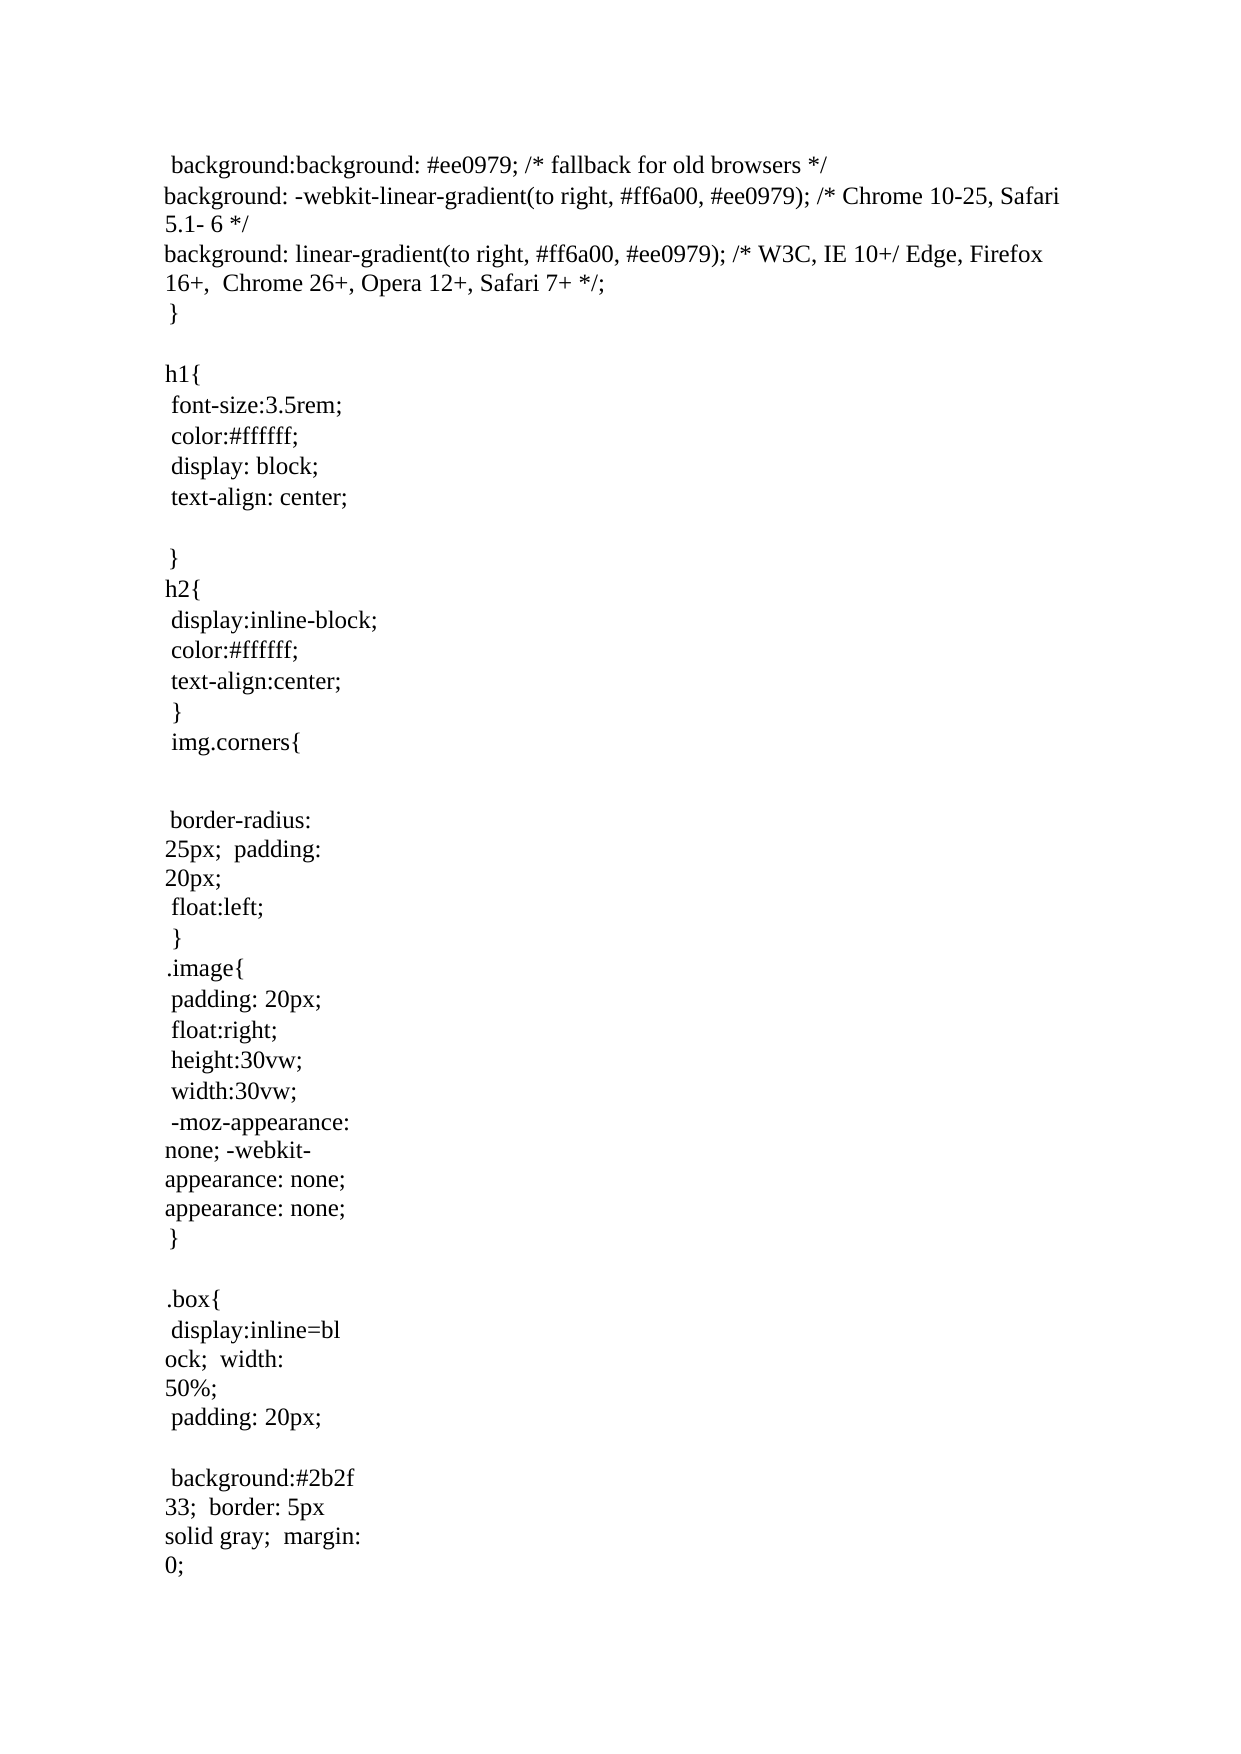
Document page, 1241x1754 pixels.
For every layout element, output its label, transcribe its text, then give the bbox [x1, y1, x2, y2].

text -moz-appearance: none; -webkit-appearance: none; appearance: none; [164, 1107, 395, 1222]
text font-size:3.5rem; [164, 390, 1090, 419]
text background: linear-gradient(to right, #ff6a00, #ee0979); /* W3C, IE 10+/ Edge, Firefox 16+, Chrome 26+, Opera 12+, Safari 7+ */; [164, 239, 1069, 297]
text .image{ [166, 953, 1090, 982]
text width:30vw; [164, 1076, 1090, 1105]
text border-radius: 25px; padding: 20px; [164, 805, 353, 891]
text text-align:center; [164, 666, 1090, 695]
text } [164, 923, 1090, 952]
text background:background: #ee0979; /* fallback for old browsers */ [164, 150, 1090, 179]
text h1{ [165, 359, 1090, 388]
text .box{ [166, 1284, 1090, 1313]
text background: -webkit-linear-gradient(to right, #ff6a00, #ee0979); /* Chrome 10-25, Safari 5.1- 6 */ [163, 181, 1064, 238]
text padding: 20px; [164, 1402, 1090, 1431]
text h2{ [165, 574, 1090, 603]
text } [168, 543, 1090, 572]
text display: block; [164, 451, 1090, 480]
text height:30vw; [164, 1046, 1090, 1074]
text img.corners{ [171, 727, 1090, 756]
text text-align: center; [164, 482, 1090, 511]
text padding: 20px; [164, 984, 1090, 1013]
text float:left; [164, 892, 1090, 921]
text color:#ffffff; [164, 421, 1090, 449]
text display:inline-block; [164, 605, 1090, 633]
text color:#ffffff; [164, 635, 1090, 664]
text float:right; [164, 1015, 1090, 1044]
text background:#2b2f33; border: 5px solid gray; margin: 0; [164, 1463, 364, 1578]
text } [164, 697, 1090, 725]
text display:inline=block; width: 50%; [164, 1315, 349, 1401]
text } [168, 298, 1090, 327]
text } [168, 1223, 1090, 1252]
